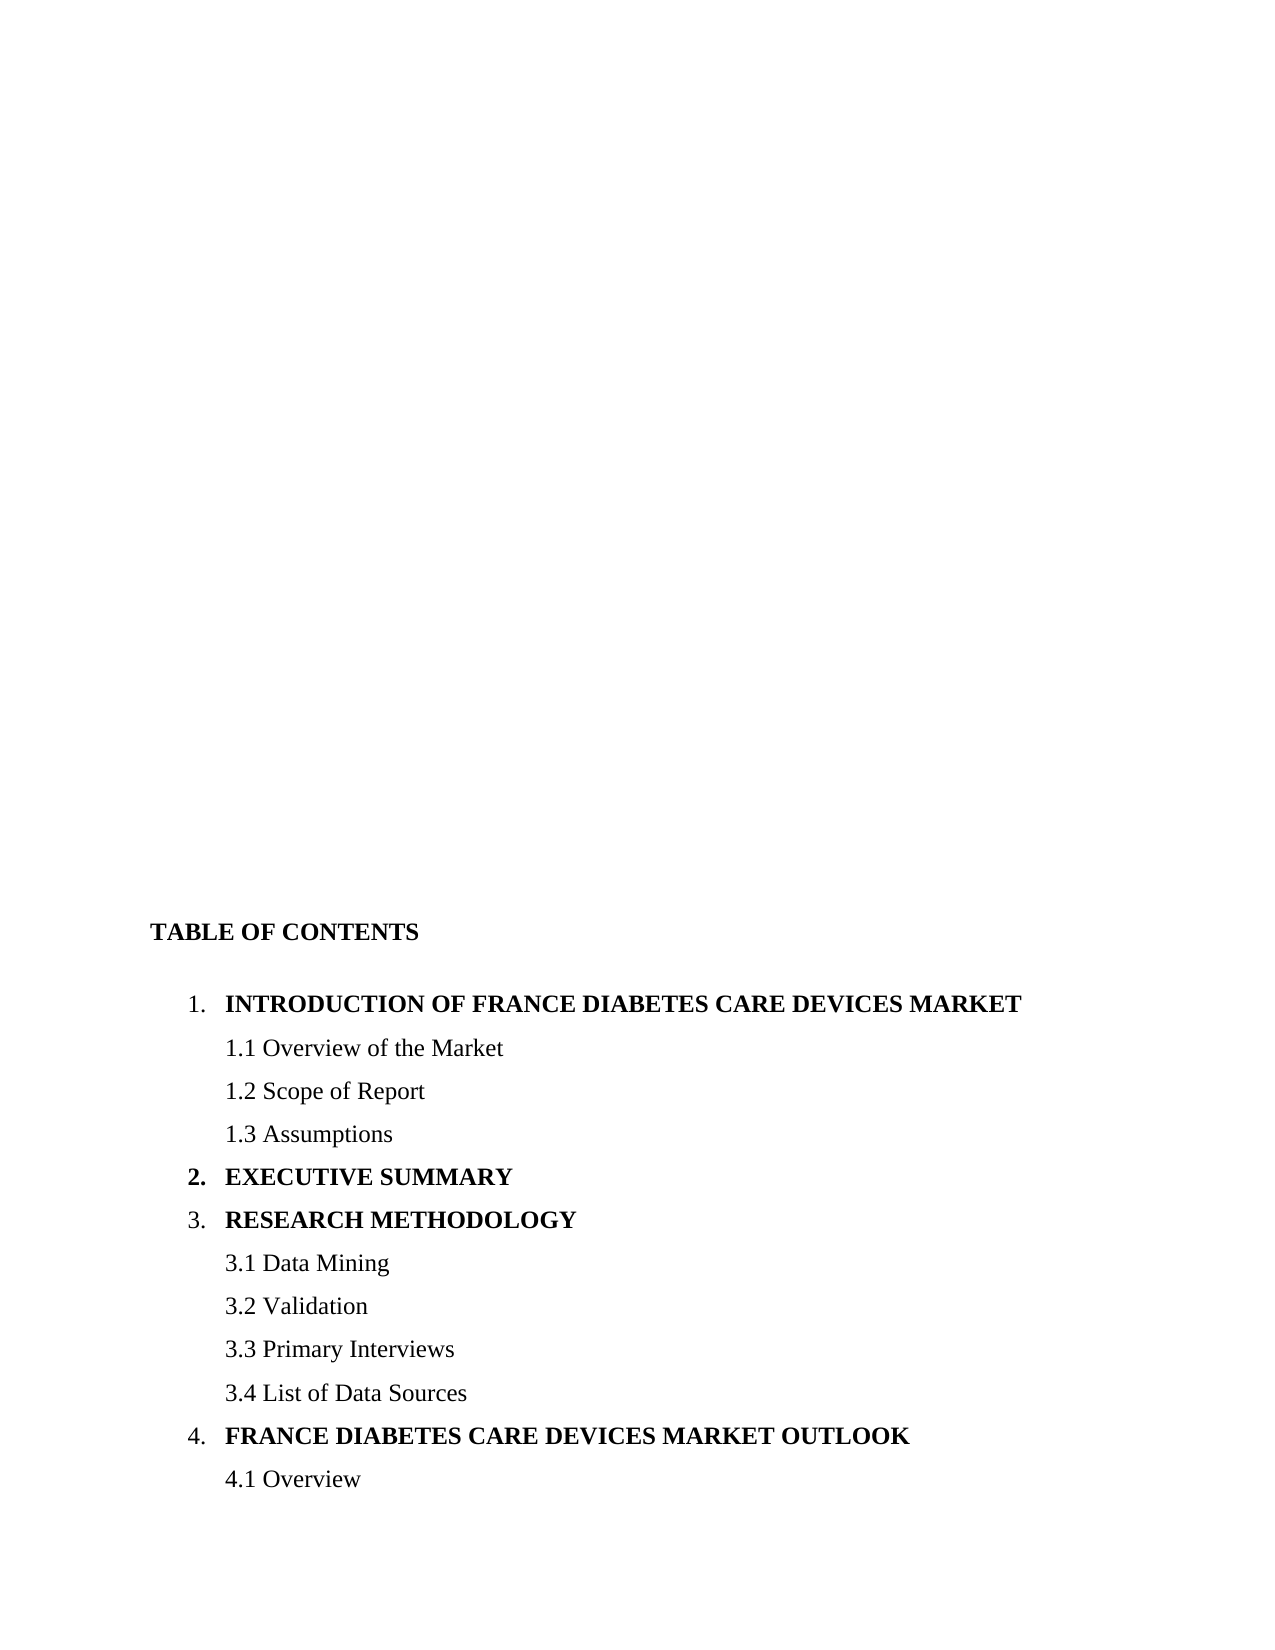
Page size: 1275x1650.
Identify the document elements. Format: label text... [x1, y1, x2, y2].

list EXECUTIVE SUMMARY [187, 1162, 1125, 1191]
text TABLE OF CONTENTS [150, 917, 1125, 946]
list INTRODUCTION OF FRANCE DIABETES CARE DEVICES MARKET 1.1 Overview of the Market 1.2 Scope of Report 1.3 Assumptions [187, 989, 1125, 1148]
list RESEARCH METHODOLOGY 3.1 Data Mining 3.2 Validation 3.3 Primary Interviews 3.4 List of Data Sources [187, 1205, 1125, 1406]
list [187, 1421, 1125, 1493]
